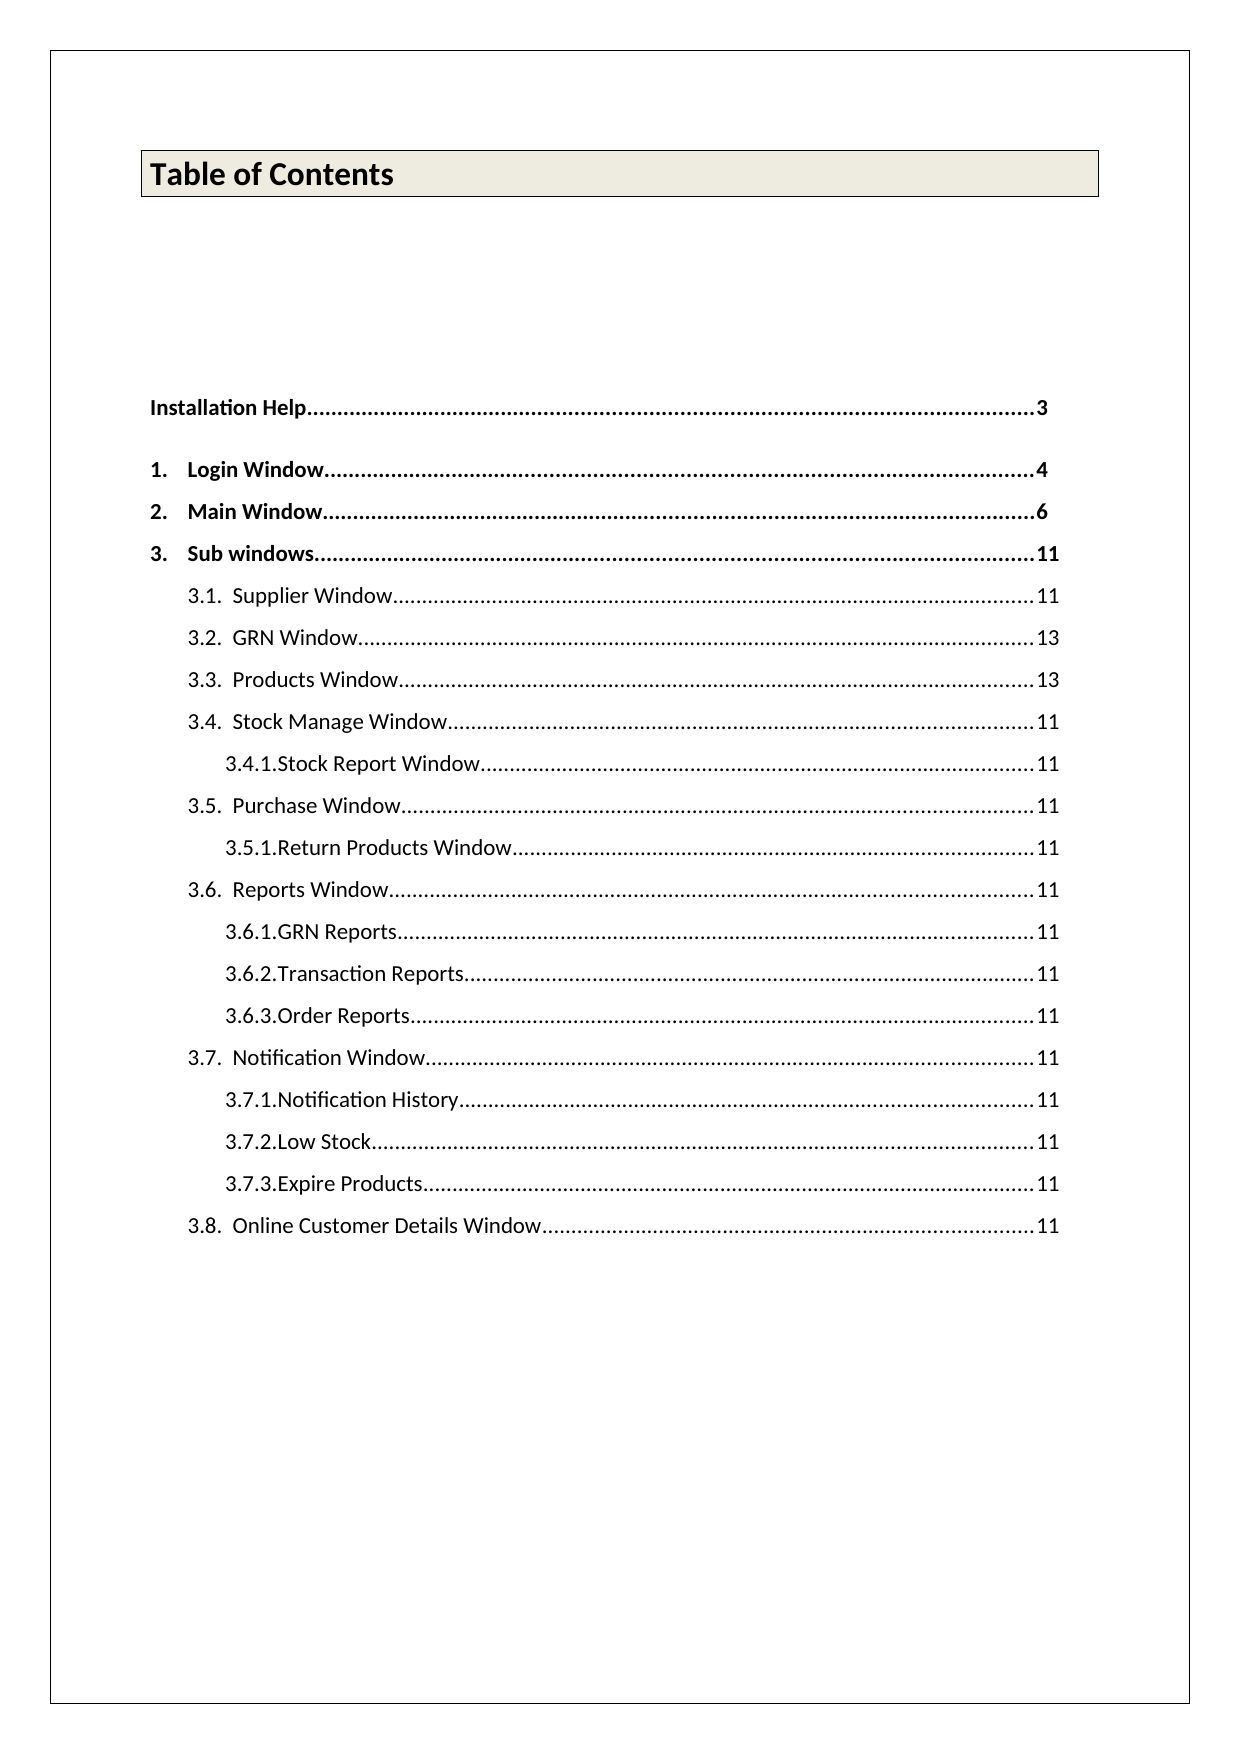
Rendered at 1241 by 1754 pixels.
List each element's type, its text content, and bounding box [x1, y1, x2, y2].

list Transaction Reports 11 [225, 959, 1090, 987]
list Purchase Window 11 [187, 791, 1090, 819]
list Online Customer Details Window 11 [187, 1211, 1090, 1239]
text Installation Help 3 [150, 393, 1090, 421]
list Supplier Window 11 [187, 581, 1090, 609]
list Sub windows 11 [150, 539, 1090, 567]
list GRN Window 13 [187, 623, 1090, 651]
list Low Stock 11 [225, 1127, 1090, 1155]
list Return Products Window 11 [225, 833, 1090, 861]
list Main Window 6 [150, 497, 1090, 526]
list Notification History 11 [225, 1085, 1090, 1113]
list Stock Manage Window 11 [187, 707, 1090, 735]
list Stock Report Window 11 [225, 749, 1090, 777]
text Table of Contents [142, 151, 1098, 196]
list Order Reports 11 [225, 1001, 1090, 1029]
list Login Window 4 [150, 456, 1090, 483]
list GRN Reports 11 [225, 917, 1090, 945]
list Expire Products 11 [225, 1169, 1090, 1197]
list Reports Window 11 [187, 875, 1090, 903]
list Notification Window 11 [187, 1043, 1090, 1071]
list Products Window 13 [187, 665, 1090, 693]
